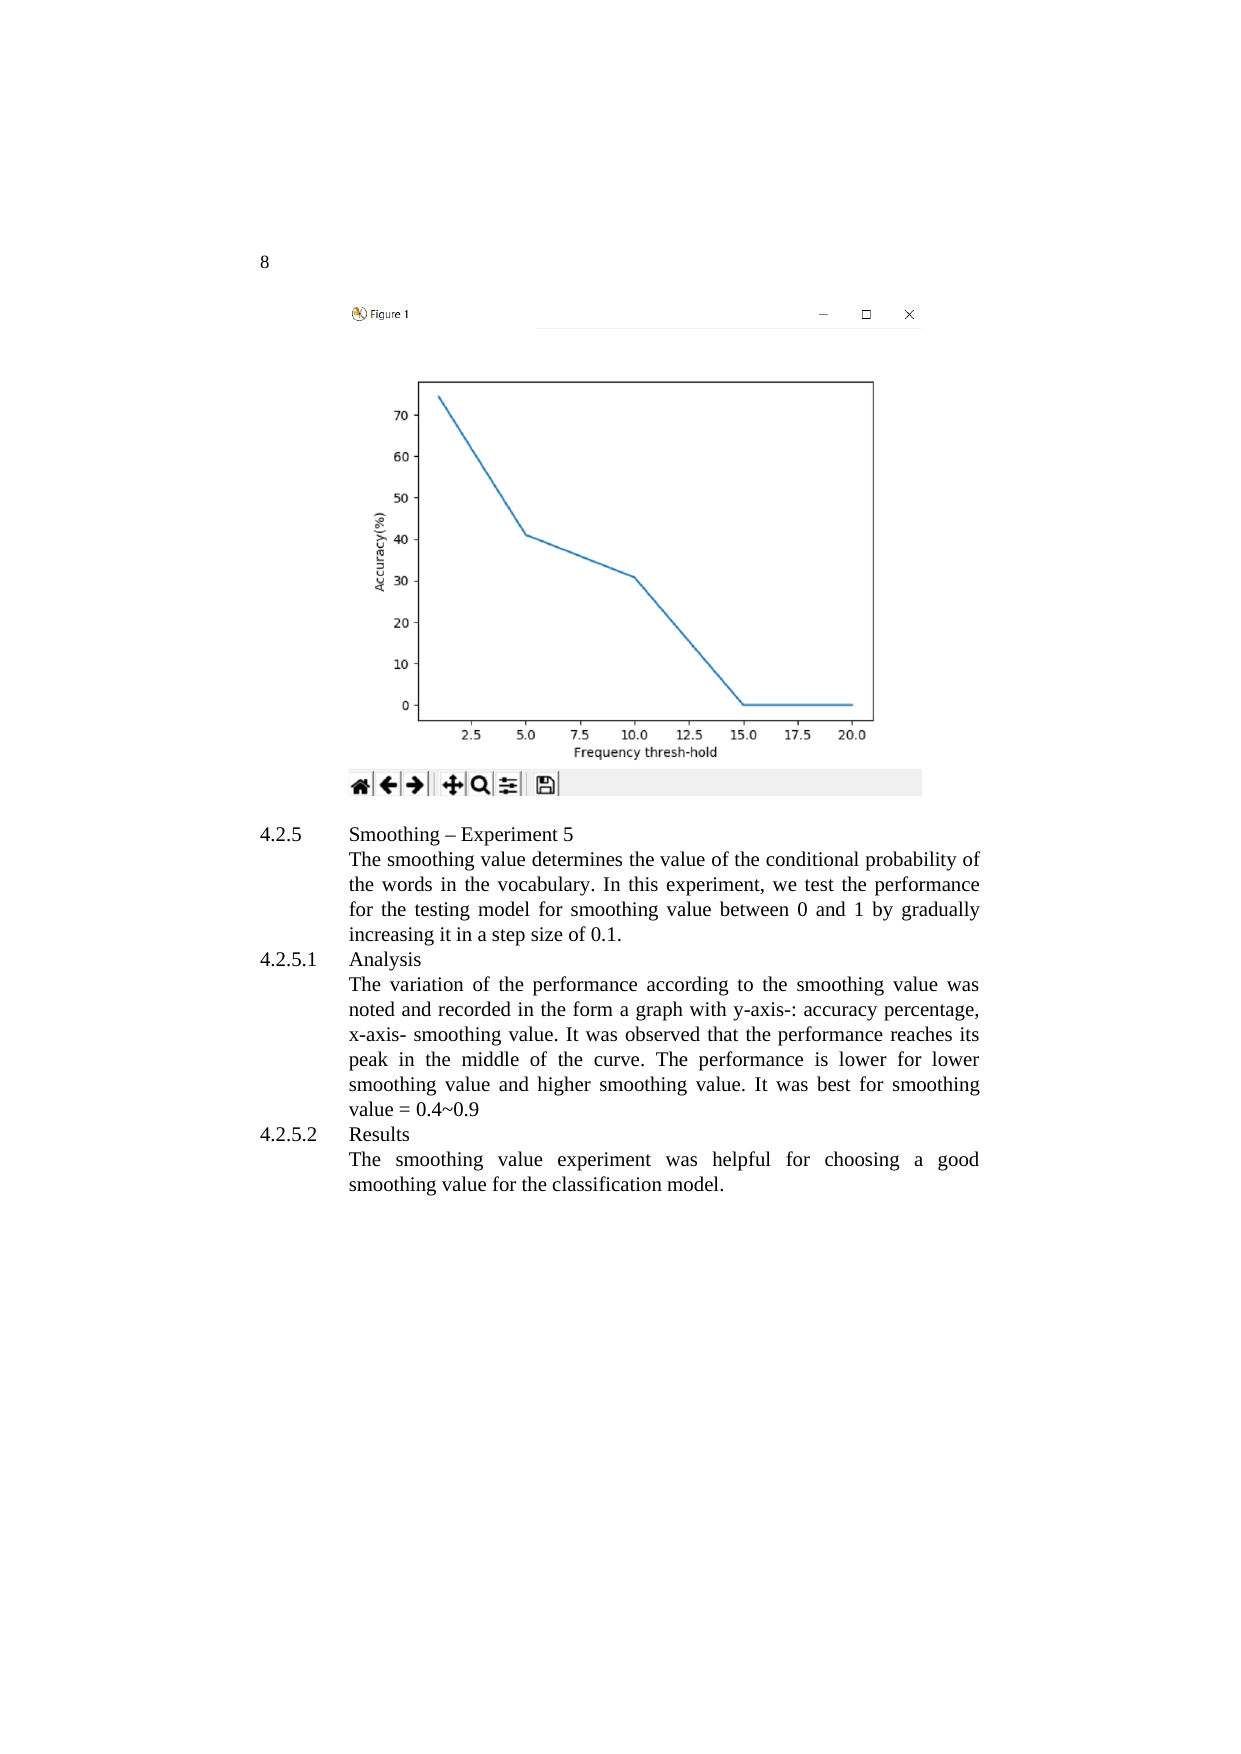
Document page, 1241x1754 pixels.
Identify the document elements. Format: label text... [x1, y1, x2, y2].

list Analysis [260, 946, 980, 971]
picture [348, 307, 923, 796]
list The smoothing value experiment was helpful for choosing a good smoothing value for the classification model. [348, 1146, 980, 1196]
list The variation of the performance according to the smoothing value was noted and recorded in the form a graph with y-axis-: accuracy percentage, x-axis- smoothing value. It was observed that the performance reaches its peak in the middle of the curve. The performance is lower for lower smoothing value and higher smoothing value. It was best for smoothing value = 0.4~0.9 [348, 971, 980, 1121]
list Results [260, 1121, 980, 1146]
list Smoothing – Experiment 5 [260, 821, 980, 846]
list The smoothing value determines the value of the conditional probability of the words in the vocabulary. In this experiment, we test the performance for the testing model for smoothing value between 0 and 1 by gradually increasing it in a step size of 0.1. [348, 846, 980, 946]
